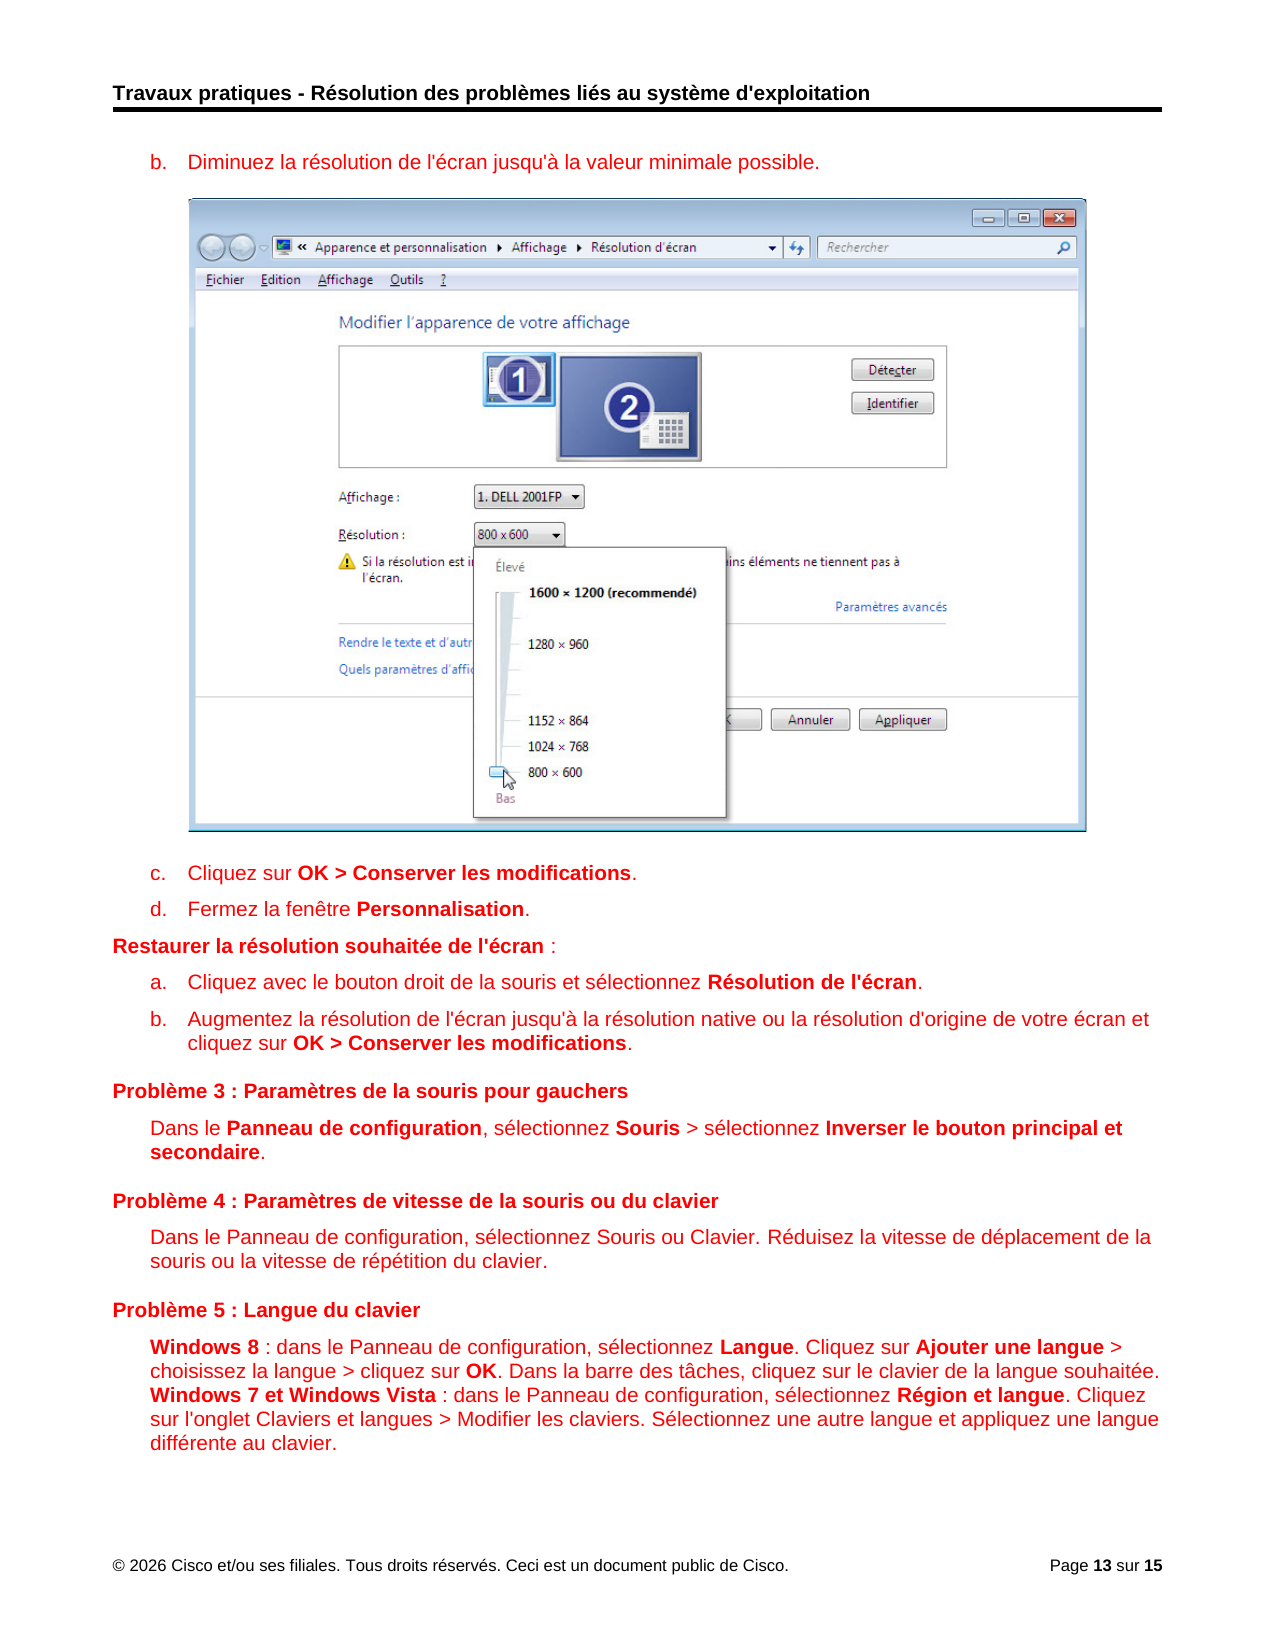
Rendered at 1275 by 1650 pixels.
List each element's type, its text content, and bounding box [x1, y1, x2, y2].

text Fermez la fenêtre Personnalisation. [150, 897, 1162, 921]
text Paramètres de vitesse de la souris ou du clavier [112, 1189, 1162, 1213]
text Cliquez sur OK > Conserver les modifications. [150, 861, 1162, 884]
picture [188, 198, 1087, 832]
list Cliquez avec le bouton droit de la souris et sélectionnez Résolution de l'écran. [150, 970, 1162, 994]
text Langue du clavier [112, 1298, 1162, 1322]
text Restaurer la résolution souhaitée de l'écran : [112, 933, 1162, 957]
text Dans le Panneau de configuration, sélectionnez Souris > sélectionnez Inverser le bouton principal et secondaire. [150, 1116, 1162, 1164]
text Paramètres de la souris pour gauchers [112, 1079, 1162, 1103]
text Diminuez la résolution de l'écran jusqu'à la valeur minimale possible. [150, 150, 1162, 174]
text Windows 7 et Windows Vista : dans le Panneau de configuration, sélectionnez Région et langue. Cliquez sur l'onglet Claviers et langues > Modifier les claviers. Sélectionnez une autre langue et appliquez une langue différente au clavier. [150, 1382, 1162, 1454]
list Augmentez la résolution de l'écran jusqu'à la résolution native ou la résolution d'origine de votre écran et cliquez sur OK > Conserver les modifications. [150, 1006, 1162, 1054]
text Dans le Panneau de configuration, sélectionnez Souris ou Clavier. Réduisez la vitesse de déplacement de la souris ou la vitesse de répétition du clavier. [150, 1225, 1162, 1273]
text Windows 8 : dans le Panneau de configuration, sélectionnez Langue. Cliquez sur Ajouter une langue > choisissez la langue > cliquez sur OK. Dans la barre des tâches, cliquez sur le clavier de la langue souhaitée. [150, 1334, 1162, 1382]
